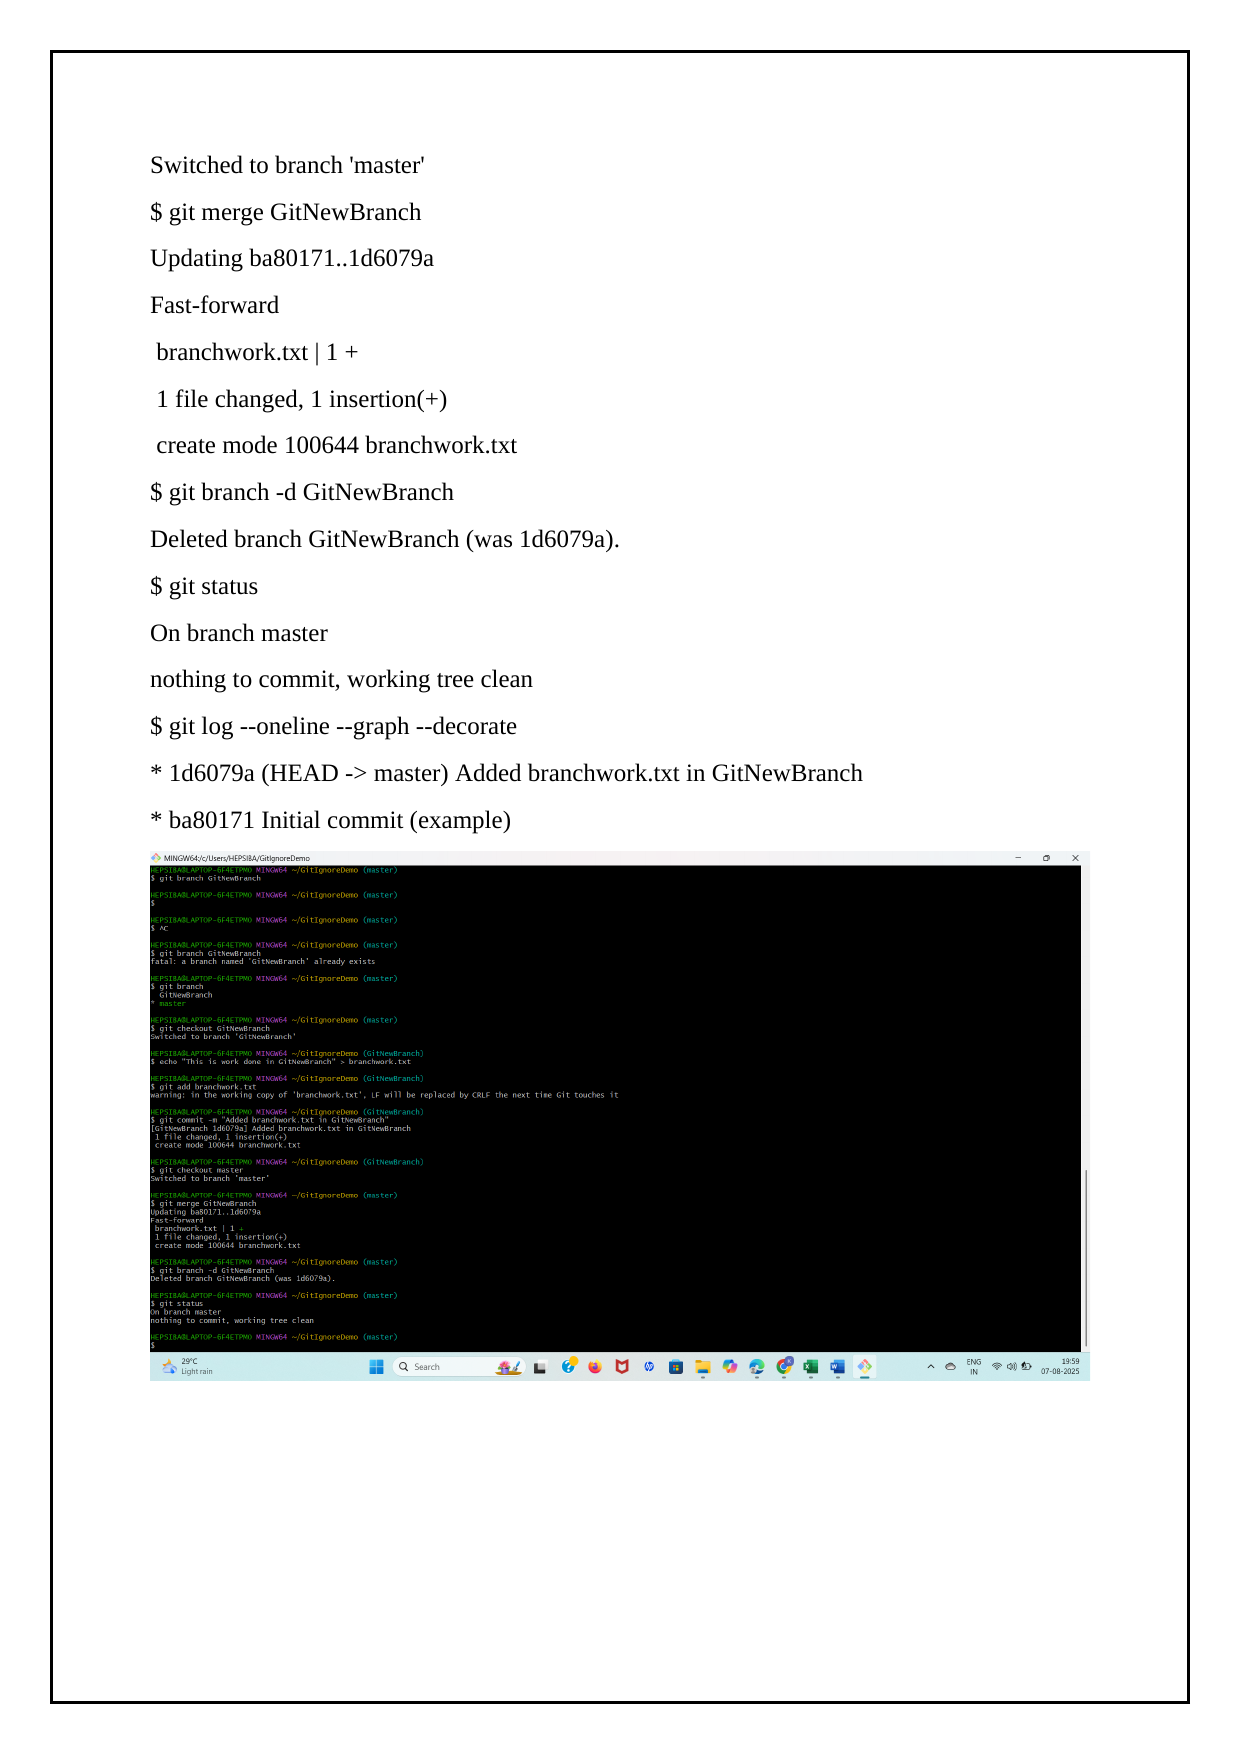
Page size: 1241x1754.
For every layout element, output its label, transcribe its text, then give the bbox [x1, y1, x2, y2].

text $ git log --oneline --graph --decorate [150, 711, 1090, 740]
text nothing to commit, working tree clean [150, 664, 1090, 693]
text $ git status [150, 571, 1090, 600]
text Deleted branch GitNewBranch (was 1d6079a). [150, 524, 1090, 553]
text $ git branch -d GitNewBranch [150, 477, 1090, 506]
text create mode 100644 branchwork.txt [150, 431, 1090, 459]
text * 1d6079a (HEAD -> master) Added branchwork.txt in GitNewBranch [150, 758, 1090, 787]
text Updating ba80171..1d6079a [150, 243, 1090, 272]
text Switched to branch 'master' [150, 150, 1090, 179]
picture [150, 851, 1091, 1381]
text * ba80171 Initial commit (example) [150, 805, 1090, 833]
text On branch master [150, 618, 1090, 646]
text $ git merge GitNewBranch [150, 197, 1090, 226]
text branchwork.txt | 1 + [150, 337, 1090, 366]
text Fast-forward [150, 290, 1090, 319]
text 1 file changed, 1 insertion(+) [150, 384, 1090, 413]
